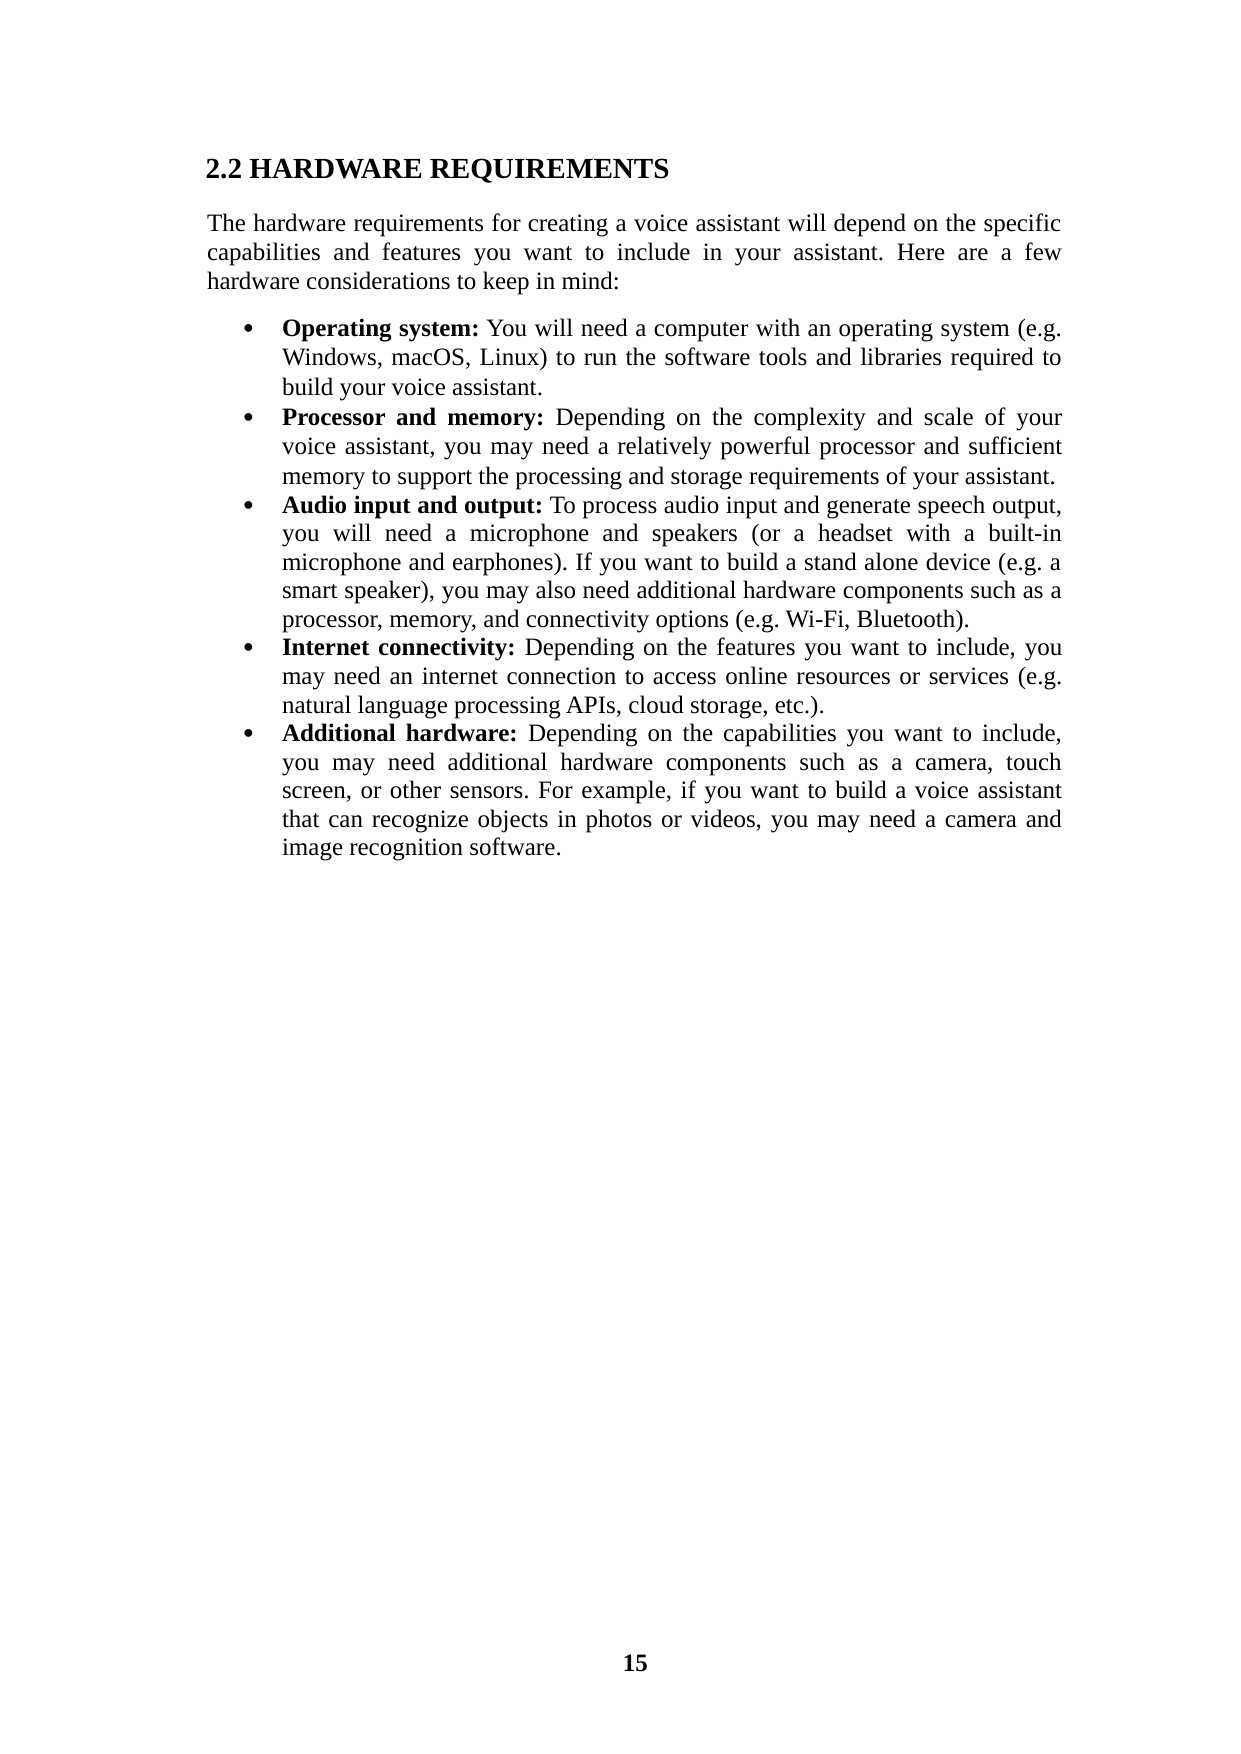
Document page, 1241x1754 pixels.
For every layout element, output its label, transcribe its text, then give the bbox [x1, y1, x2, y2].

subtitle 2.2 HARDWARE REQUIREMENTS [205, 151, 1063, 184]
list Internet connectivity: Depending on the features you want to include, you may need an internet connection to access online resources or services (e.g. natural language processing APIs, cloud storage, etc.). [244, 633, 1063, 718]
list Operating system: You will need a computer with an operating system (e.g. Windows, macOS, Linux) to run the software tools and libraries required to build your voice assistant. [244, 313, 1063, 401]
text The hardware requirements for creating a voice assistant will depend on the specific capabilities and features you want to include in your assistant. Here are a few hardware considerations to keep in mind: [207, 209, 1063, 294]
list Processor and memory: Depending on the complexity and scale of your voice assistant, you may need a relatively powerful processor and sufficient memory to support the processing and storage requirements of your assistant. [244, 402, 1063, 489]
list Additional hardware: Depending on the capabilities you want to include, you may need additional hardware components such as a camera, touch screen, or other sensors. For example, if you want to build a voice assistant that can recognize objects in photos or videos, you may need a camera and image recognition software. [244, 718, 1063, 861]
list Audio input and output: To process audio input and generate speech output, you will need a microphone and speakers (or a headset with a built-in microphone and earphones). If you want to build a stand alone device (e.g. a smart speaker), you may also need additional hardware components such as a processor, memory, and connectivity options (e.g. Wi-Fi, Bluetooth). [244, 490, 1063, 633]
